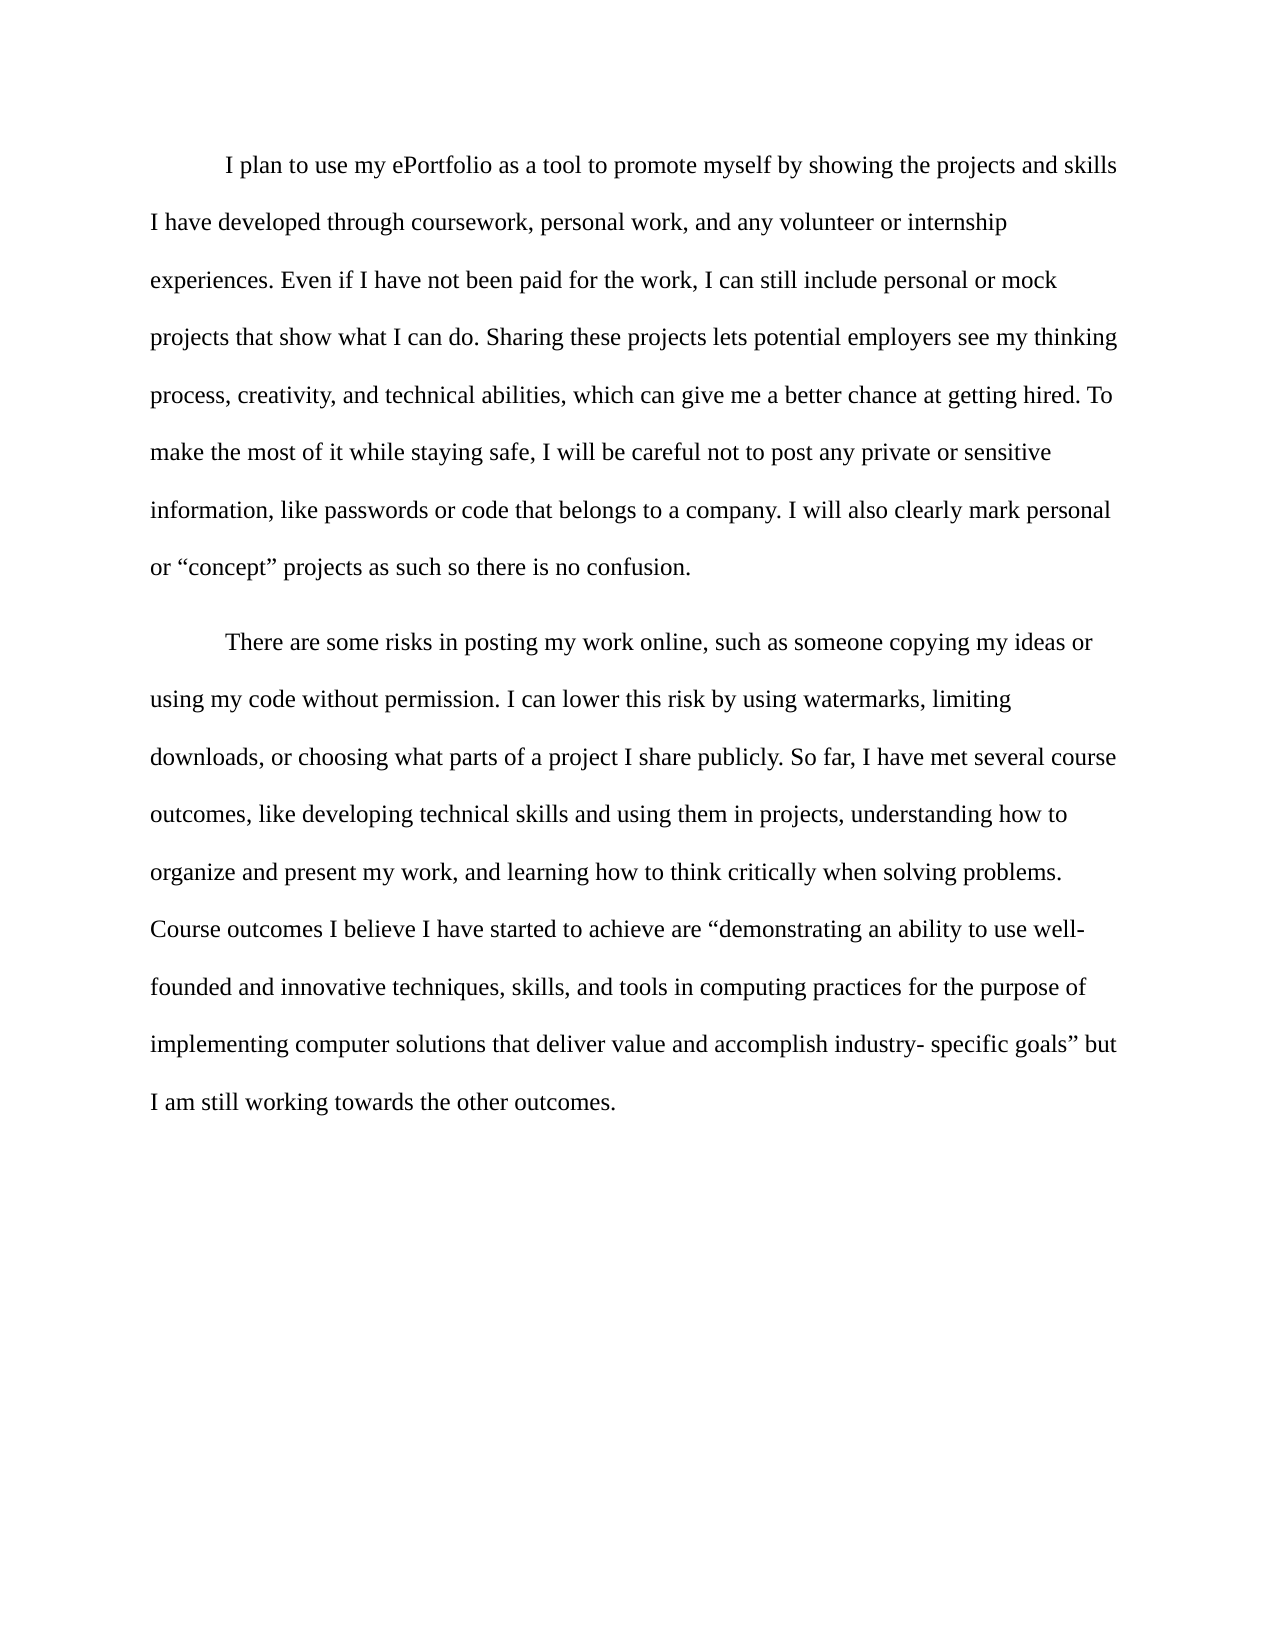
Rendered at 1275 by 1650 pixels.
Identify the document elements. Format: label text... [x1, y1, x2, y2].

text There are some risks in posting my work online, such as someone copying my ideas or using my code without permission. I can lower this risk by using watermarks, limiting downloads, or choosing what parts of a project I share publicly. So far, I have met several course outcomes, like developing technical skills and using them in projects, understanding how to organize and present my work, and learning how to think critically when solving problems. Course outcomes I believe I have started to achieve are “demonstrating an ability to use well-founded and innovative techniques, skills, and tools in computing practices for the purpose of implementing computer solutions that deliver value and accomplish industry- specific goals” but I am still working towards the other outcomes. [150, 627, 1125, 1115]
text I plan to use my ePortfolio as a tool to promote myself by showing the projects and skills I have developed through coursework, personal work, and any volunteer or internship experiences. Even if I have not been paid for the work, I can still include personal or mock projects that show what I can do. Sharing these projects lets potential employers see my thinking process, creativity, and technical abilities, which can give me a better chance at getting hired. To make the most of it while staying safe, I will be careful not to post any private or sensitive information, like passwords or code that belongs to a company. I will also clearly mark personal or “concept” projects as such so there is no confusion. [150, 150, 1125, 581]
